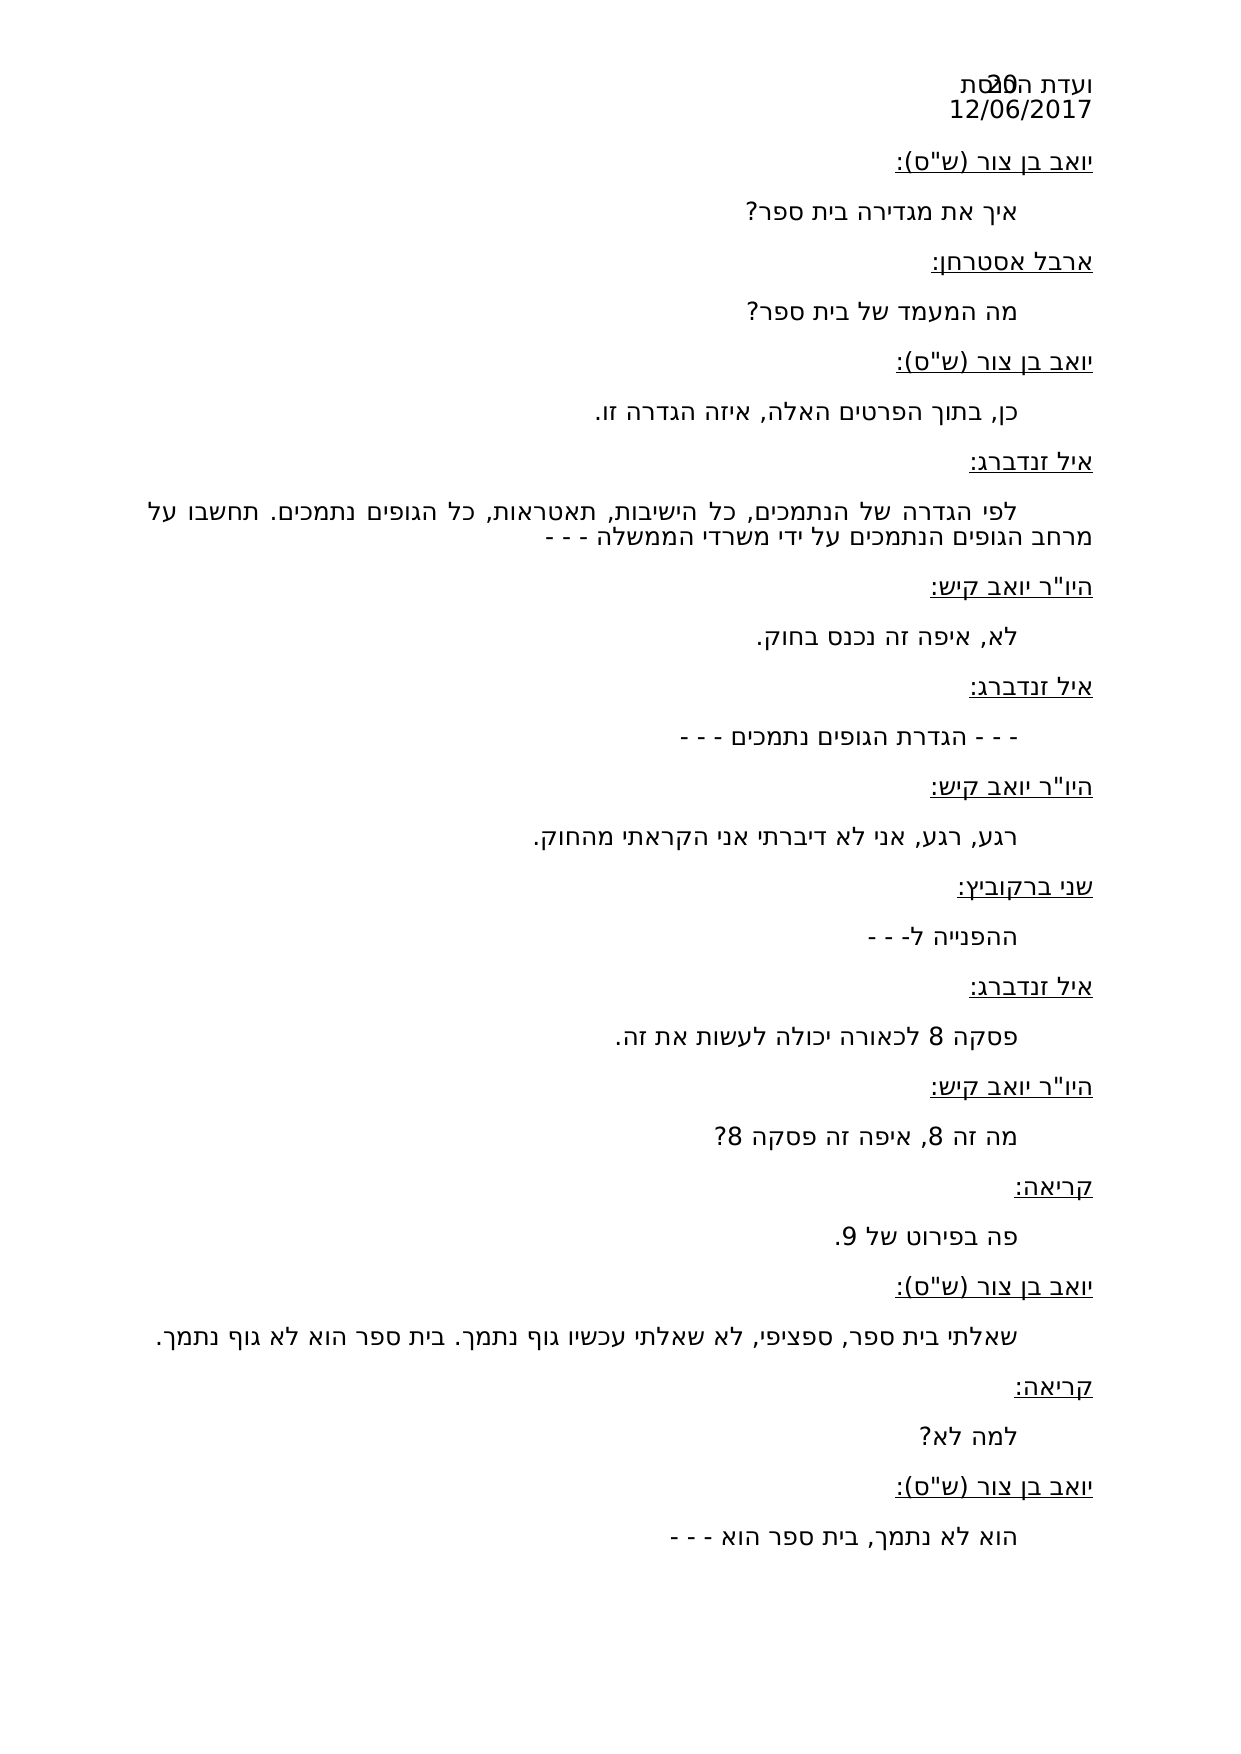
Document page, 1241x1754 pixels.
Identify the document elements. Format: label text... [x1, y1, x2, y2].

text פה בפירוט של 9. [147, 1225, 1093, 1250]
text יואב בן צור (ש"ס): [147, 150, 1093, 175]
text לפי הגדרה של הנתמכים, כל הישיבות, תאטראות, כל הגופים נתמכים. תחשבו על מרחב הגופים הנתמכים על ידי משרדי הממשלה - - - [147, 500, 1093, 550]
text יואב בן צור (ש"ס): [147, 1475, 1093, 1500]
text קריאה: [147, 1175, 1093, 1200]
text לא, איפה זה נכנס בחוק. [147, 625, 1093, 650]
text פסקה 8 לכאורה יכולה לעשות את זה. [147, 1025, 1093, 1050]
text איך את מגדירה בית ספר? [147, 200, 1093, 225]
text היו"ר יואב קיש: [147, 775, 1093, 800]
text כן, בתוך הפרטים האלה, איזה הגדרה זו. [147, 400, 1093, 425]
text שני ברקוביץ: [147, 875, 1093, 900]
text איל זנדברג: [147, 675, 1093, 700]
text - - - הגדרת הגופים נתמכים - - - [147, 725, 1093, 750]
text איל זנדברג: [147, 450, 1093, 475]
text יואב בן צור (ש"ס): [147, 350, 1093, 375]
text קריאה: [147, 1375, 1093, 1400]
text מה המעמד של בית ספר? [147, 300, 1093, 325]
text ההפנייה ל- - - [147, 925, 1093, 950]
text איל זנדברג: [147, 975, 1093, 1000]
text היו"ר יואב קיש: [147, 1075, 1093, 1100]
text שאלתי בית ספר, ספציפי, לא שאלתי עכשיו גוף נתמך. בית ספר הוא לא גוף נתמך. [147, 1325, 1093, 1350]
text היו"ר יואב קיש: [147, 575, 1093, 600]
text מה זה 8, איפה זה פסקה 8? [147, 1125, 1093, 1150]
text הוא לא נתמך, בית ספר הוא - - - [147, 1525, 1093, 1550]
text למה לא? [147, 1425, 1093, 1450]
text ארבל אסטרחן: [147, 250, 1093, 275]
text רגע, רגע, אני לא דיברתי אני הקראתי מהחוק. [147, 825, 1093, 850]
text יואב בן צור (ש"ס): [147, 1275, 1093, 1300]
